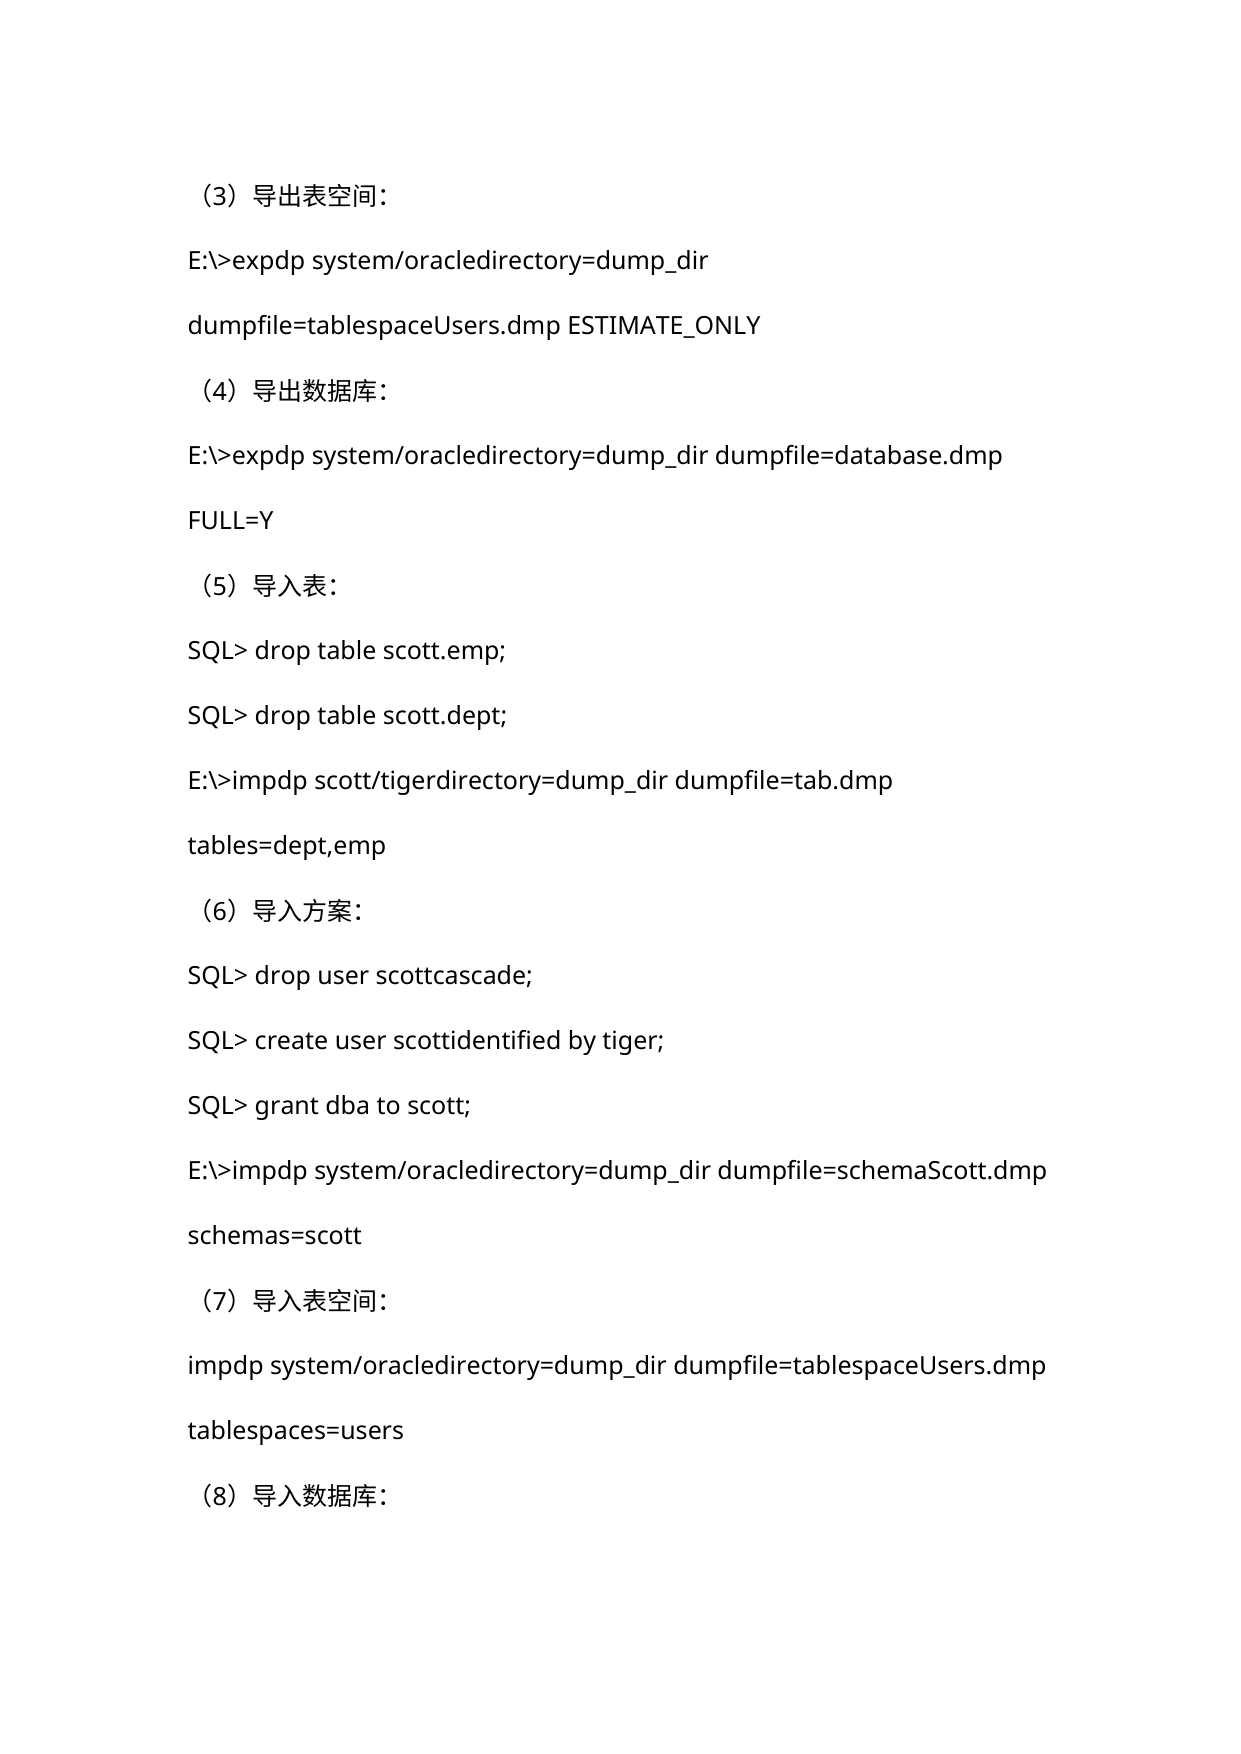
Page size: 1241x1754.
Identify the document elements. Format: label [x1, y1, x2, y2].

text [187, 162, 1053, 1527]
